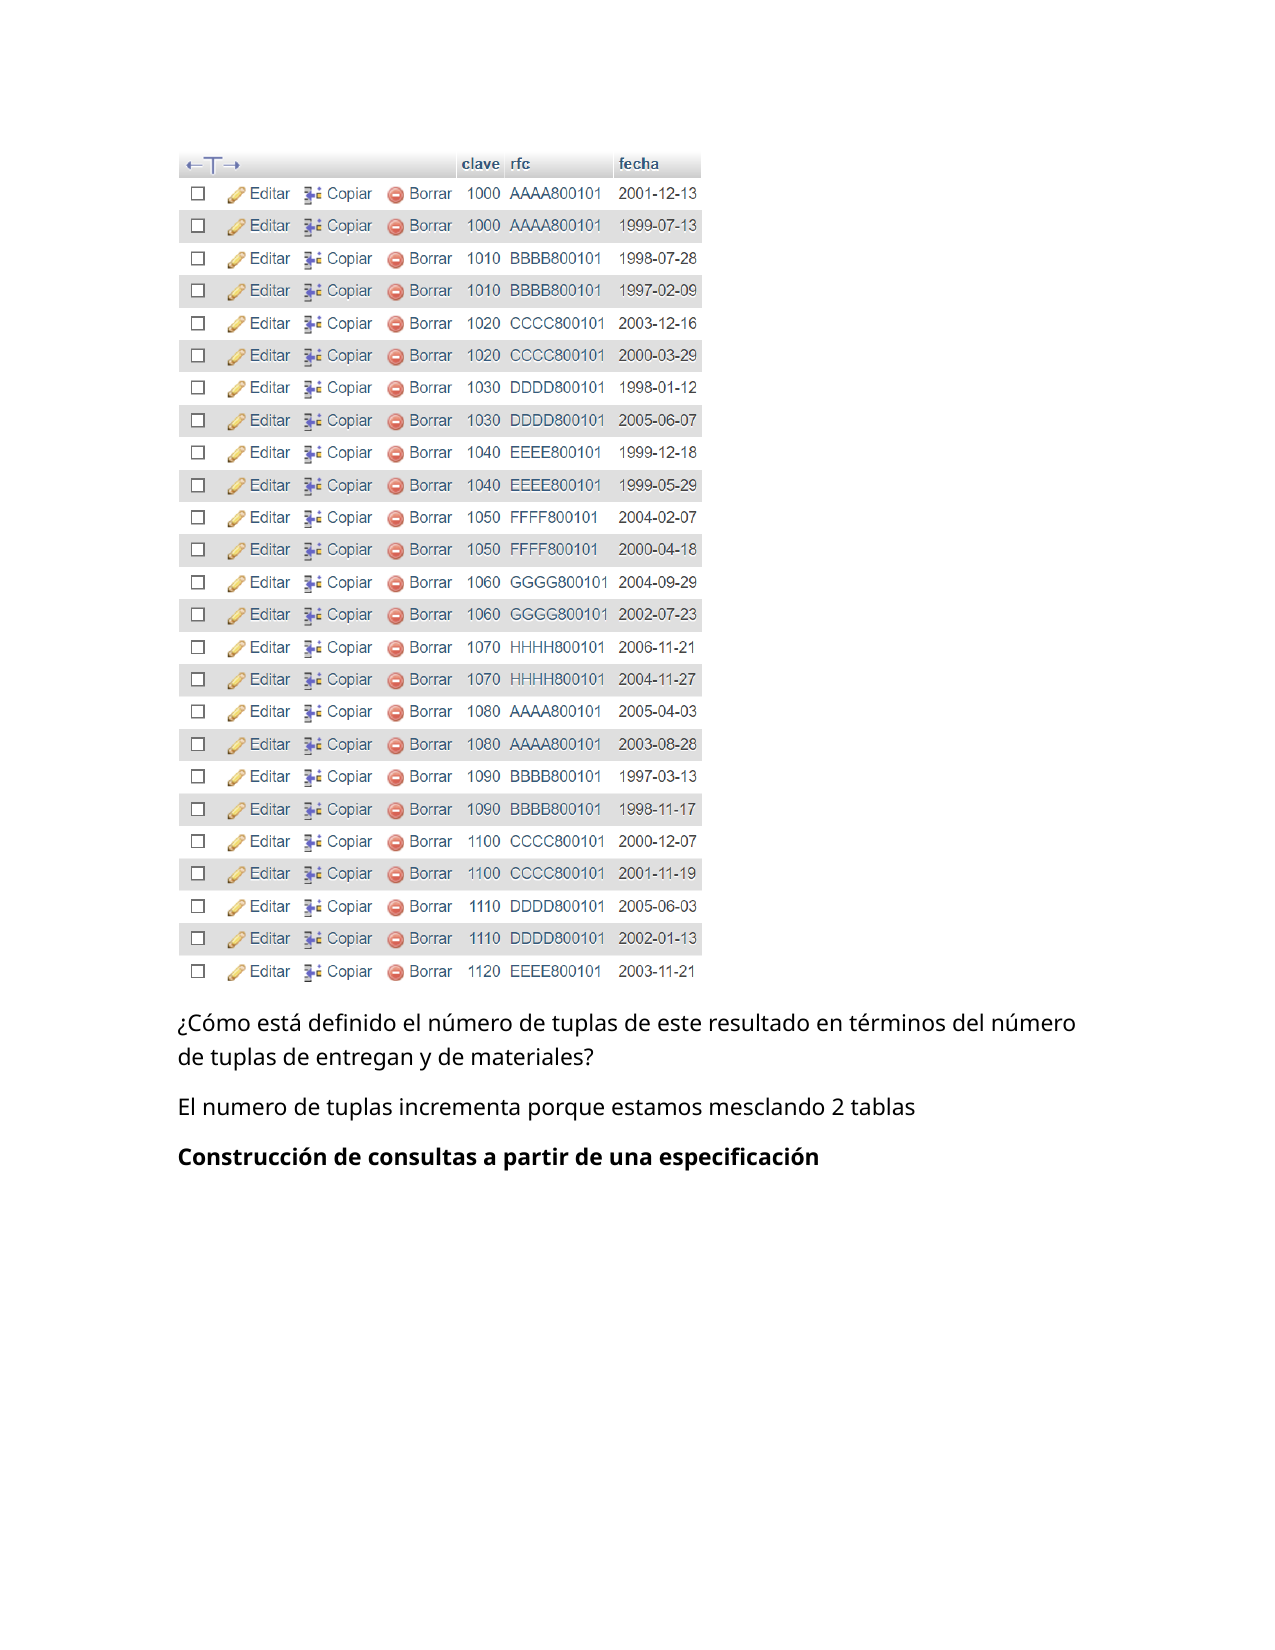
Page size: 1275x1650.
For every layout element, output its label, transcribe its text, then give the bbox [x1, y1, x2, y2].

text El numero de tuplas incrementa porque estamos mesclando 2 tablas [177, 1091, 1098, 1122]
picture [177, 147, 703, 988]
text Construcción de consultas a partir de una especificación [177, 1141, 1098, 1172]
text ¿Cómo está definido el número de tuplas de este resultado en términos del número de tuplas de entregan y de materiales? [177, 1007, 1098, 1072]
